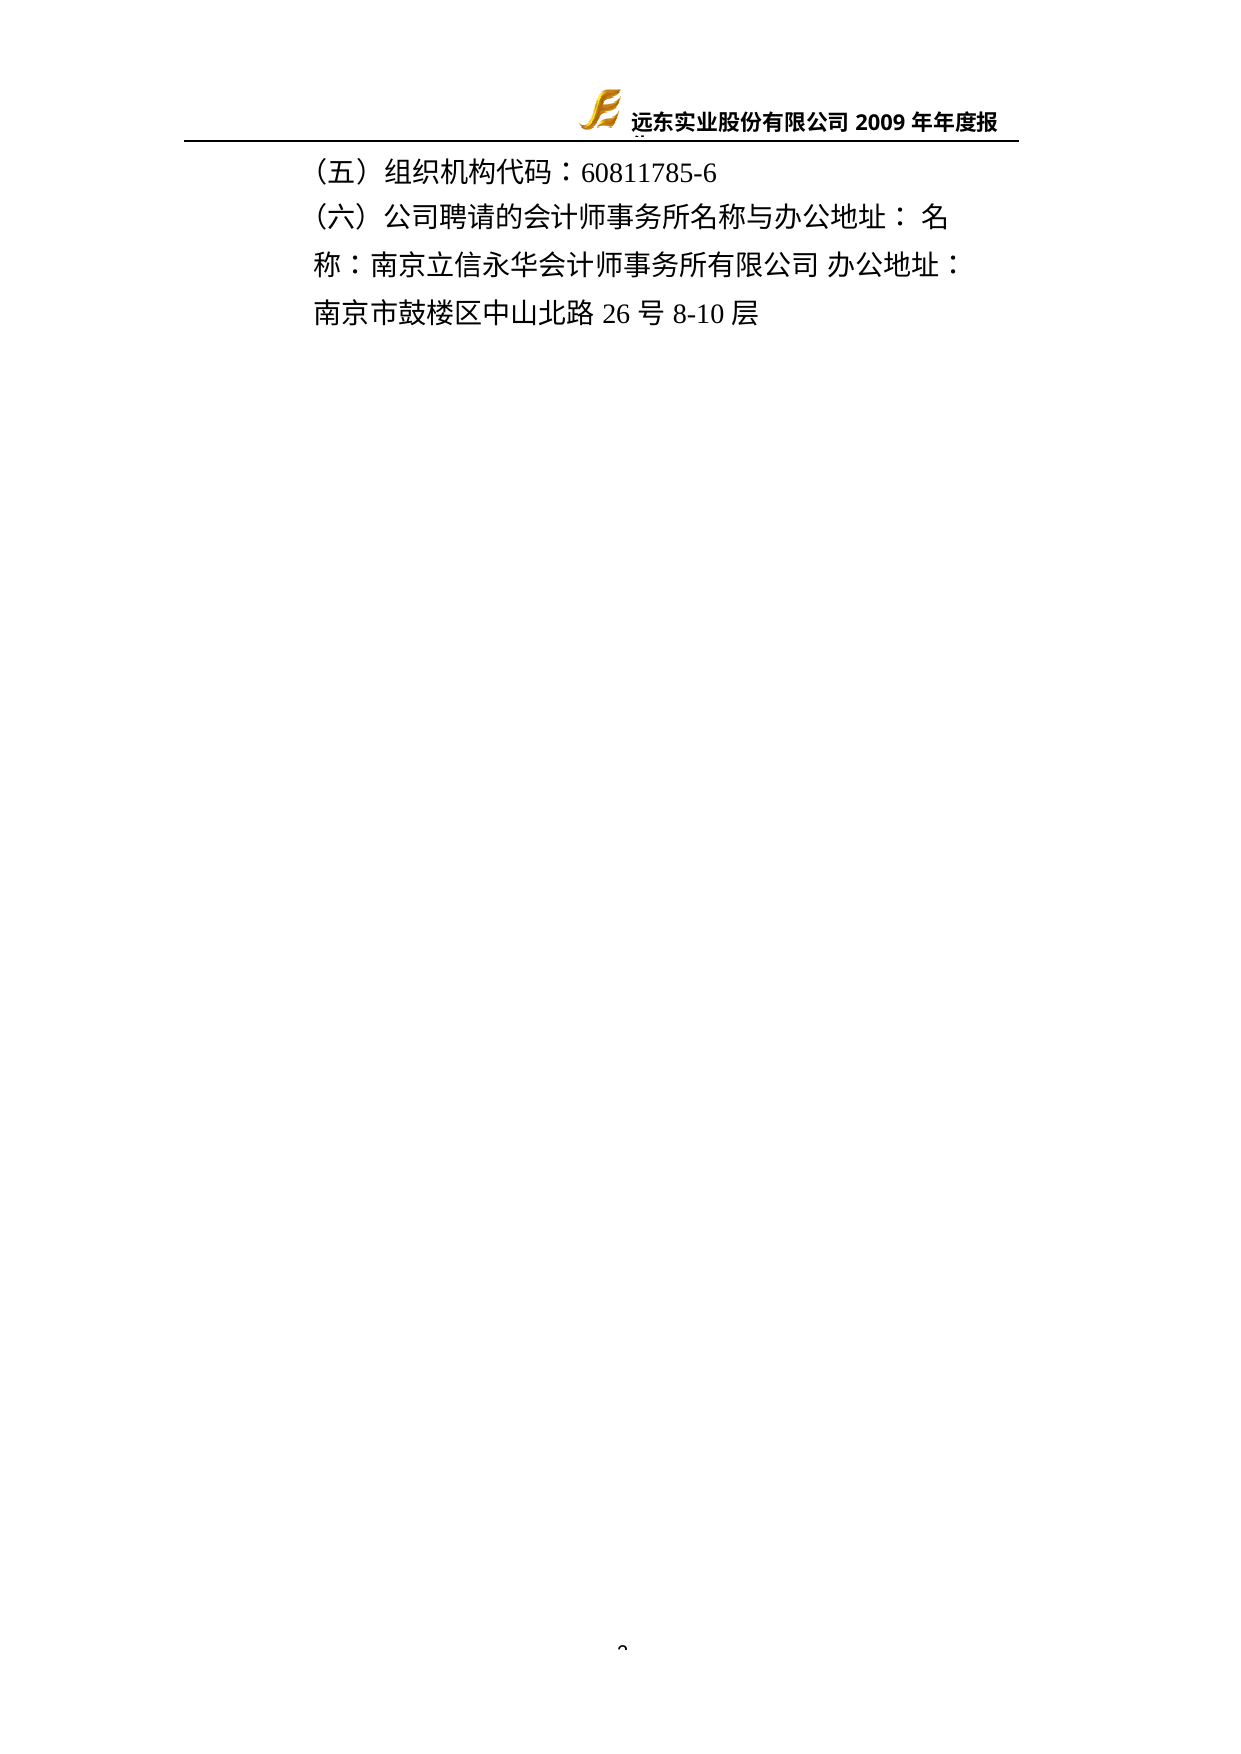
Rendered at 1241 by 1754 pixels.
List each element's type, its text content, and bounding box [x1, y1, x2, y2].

picture [578, 88, 622, 132]
subtitle （六）公司聘请的会计师事务所名称与办公地址： 名称：南京立信永华会计师事务所有限公司 办公地址：南京市鼓楼区中山北路 26 号 8-10 层 [299, 197, 976, 331]
subtitle （五）组织机构代码：60811785-6 [299, 152, 976, 190]
